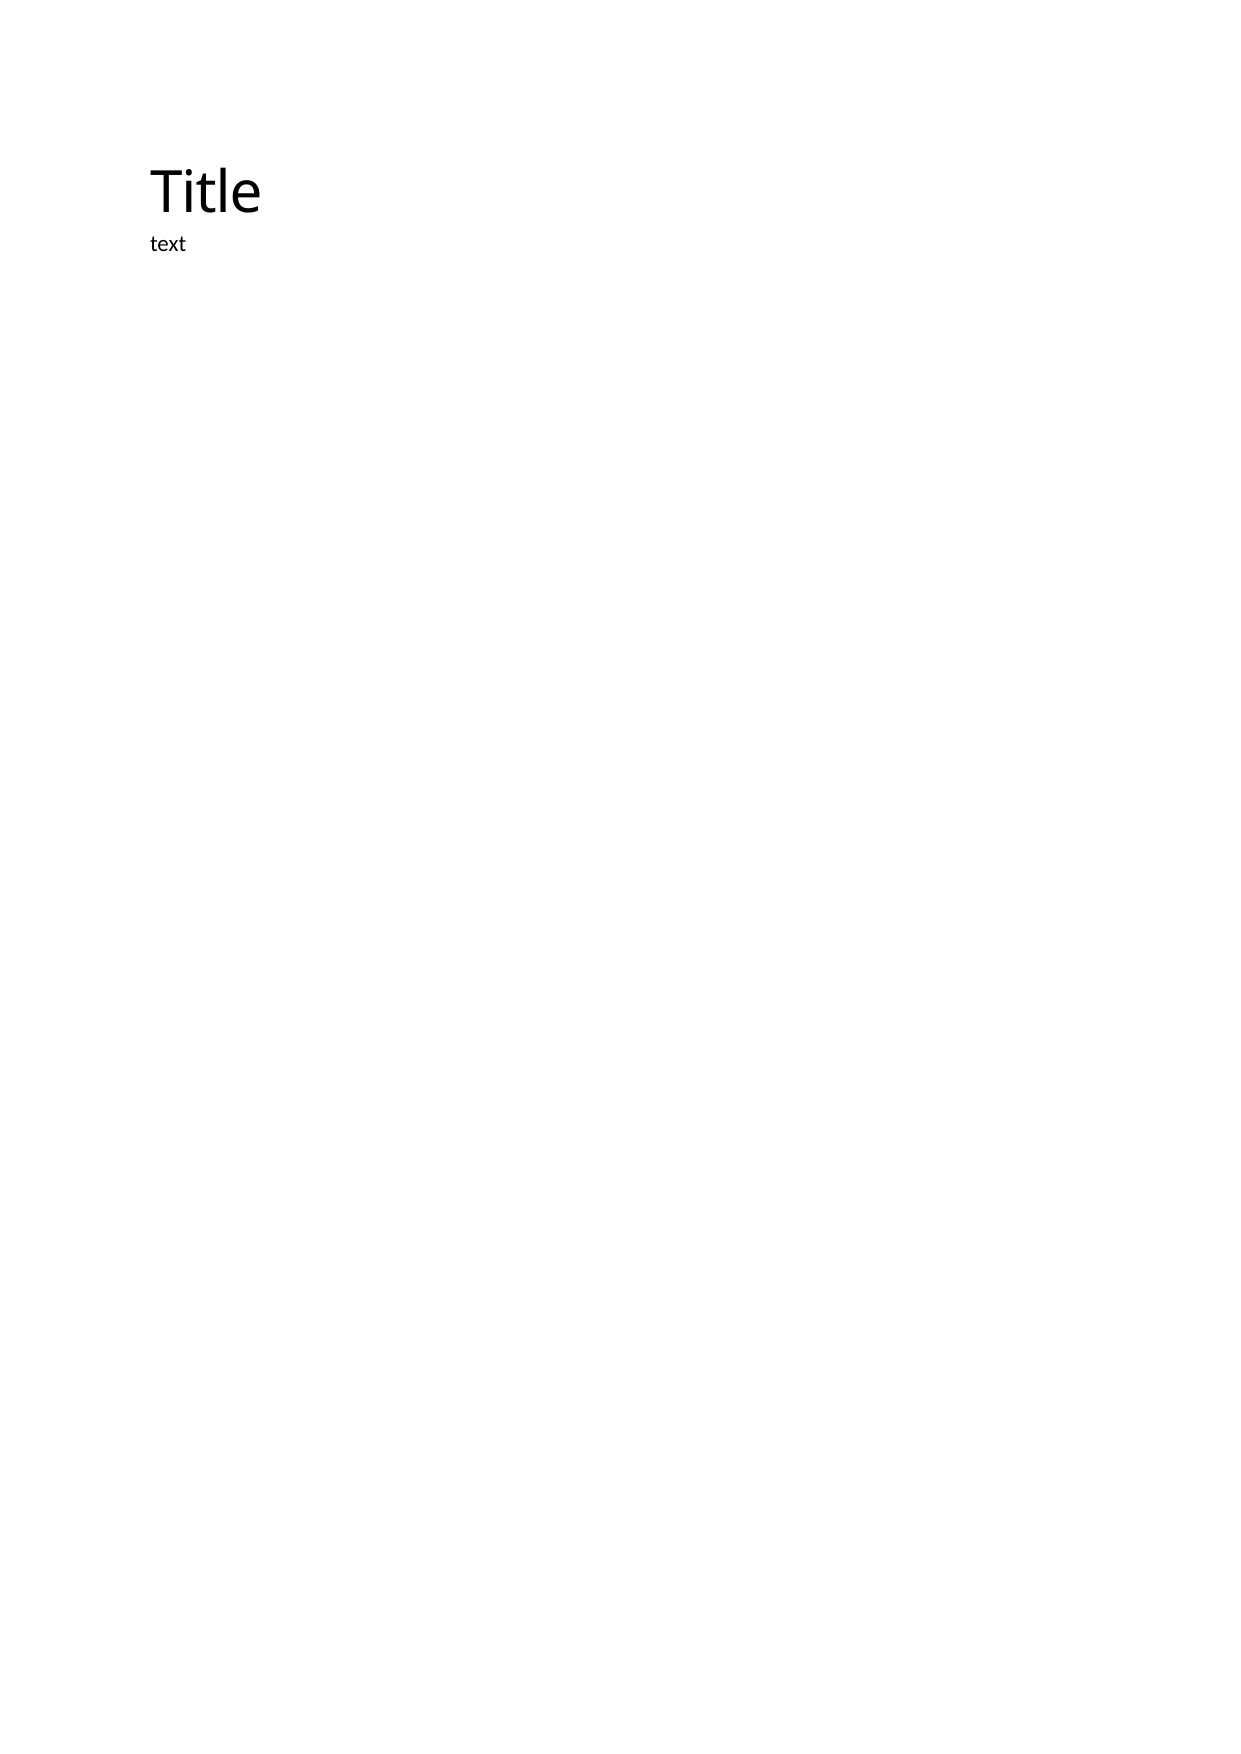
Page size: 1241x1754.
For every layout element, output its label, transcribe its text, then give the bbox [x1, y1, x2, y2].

text text [150, 229, 1090, 257]
title Title [150, 150, 1090, 229]
